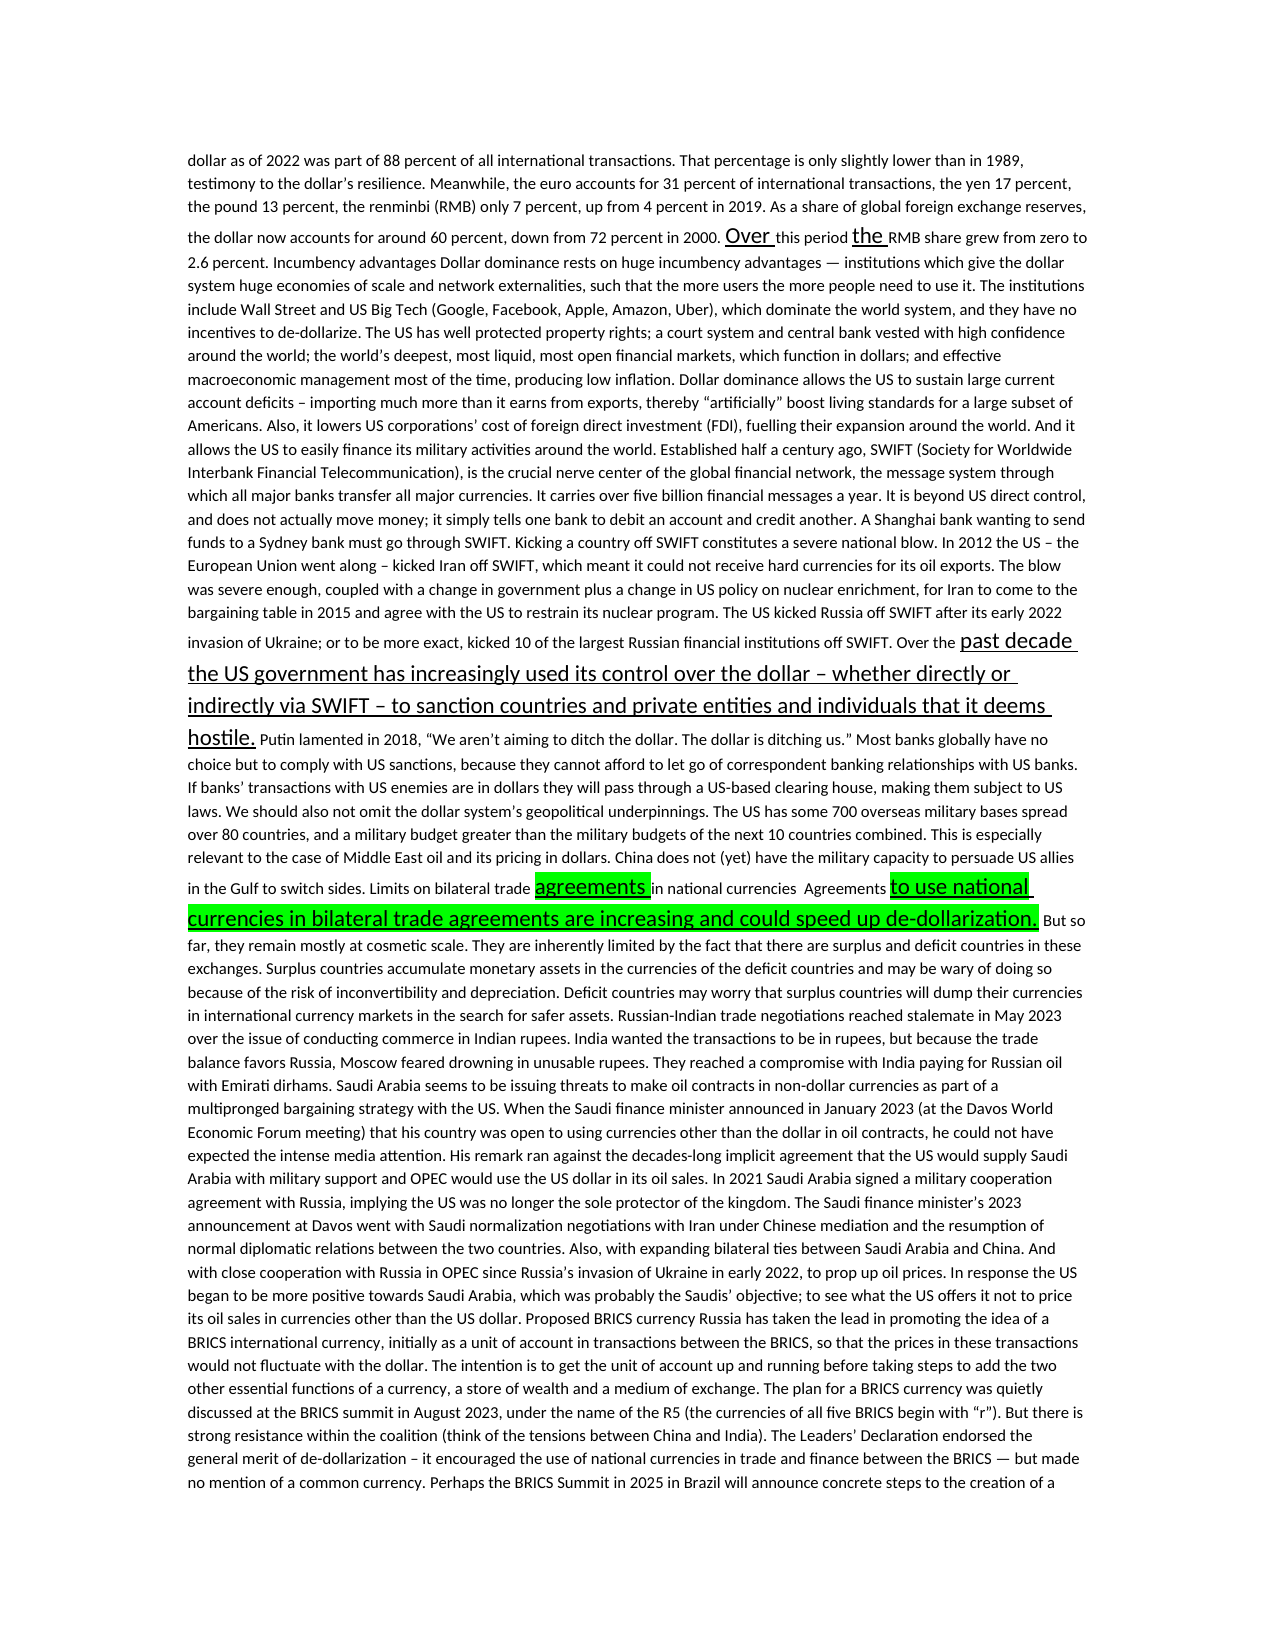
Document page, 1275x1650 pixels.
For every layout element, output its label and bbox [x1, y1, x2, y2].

text [187, 150, 1087, 1492]
